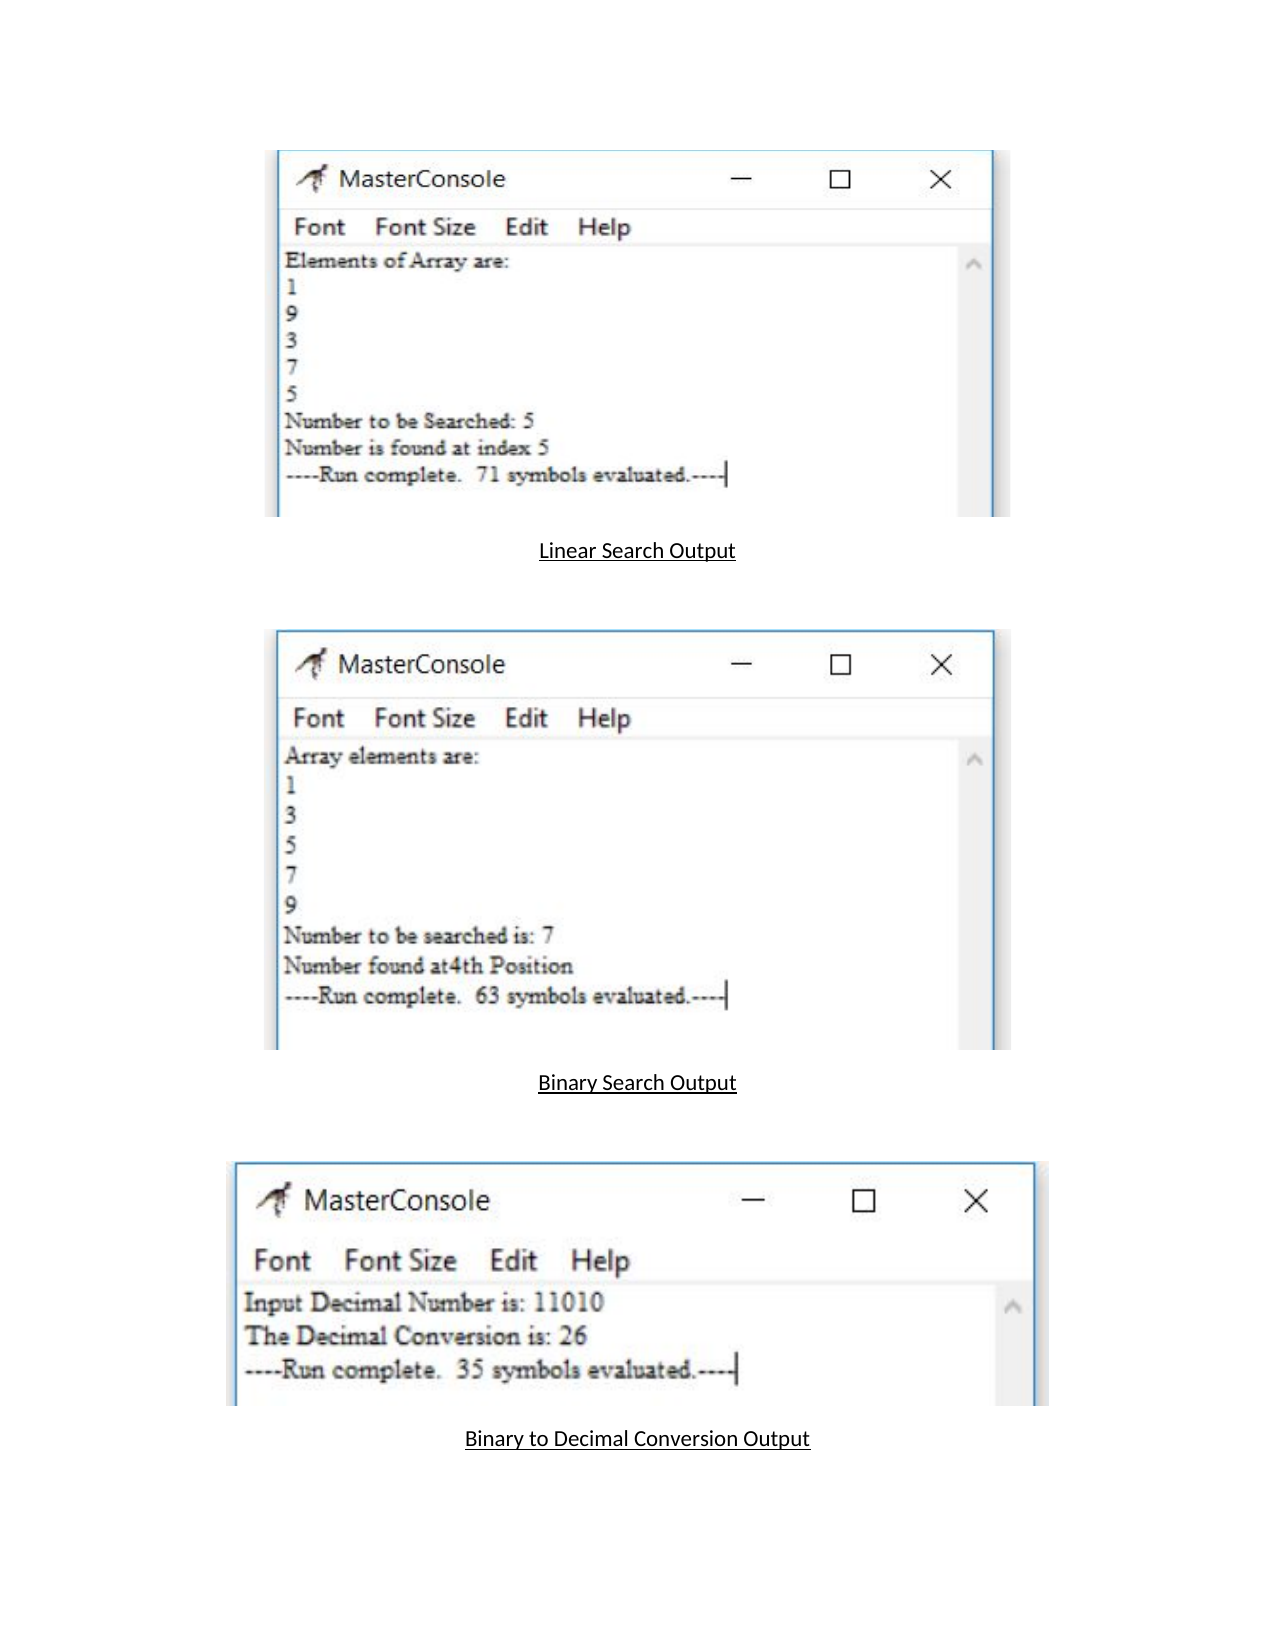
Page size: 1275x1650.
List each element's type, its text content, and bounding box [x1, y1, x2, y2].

picture [264, 150, 1011, 517]
text Linear Search Output [150, 536, 1125, 564]
picture [226, 1161, 1049, 1406]
text Binary Search Output [150, 1068, 1125, 1096]
text Binary to Decimal Conversion Output [150, 1424, 1125, 1452]
picture [263, 629, 1012, 1050]
